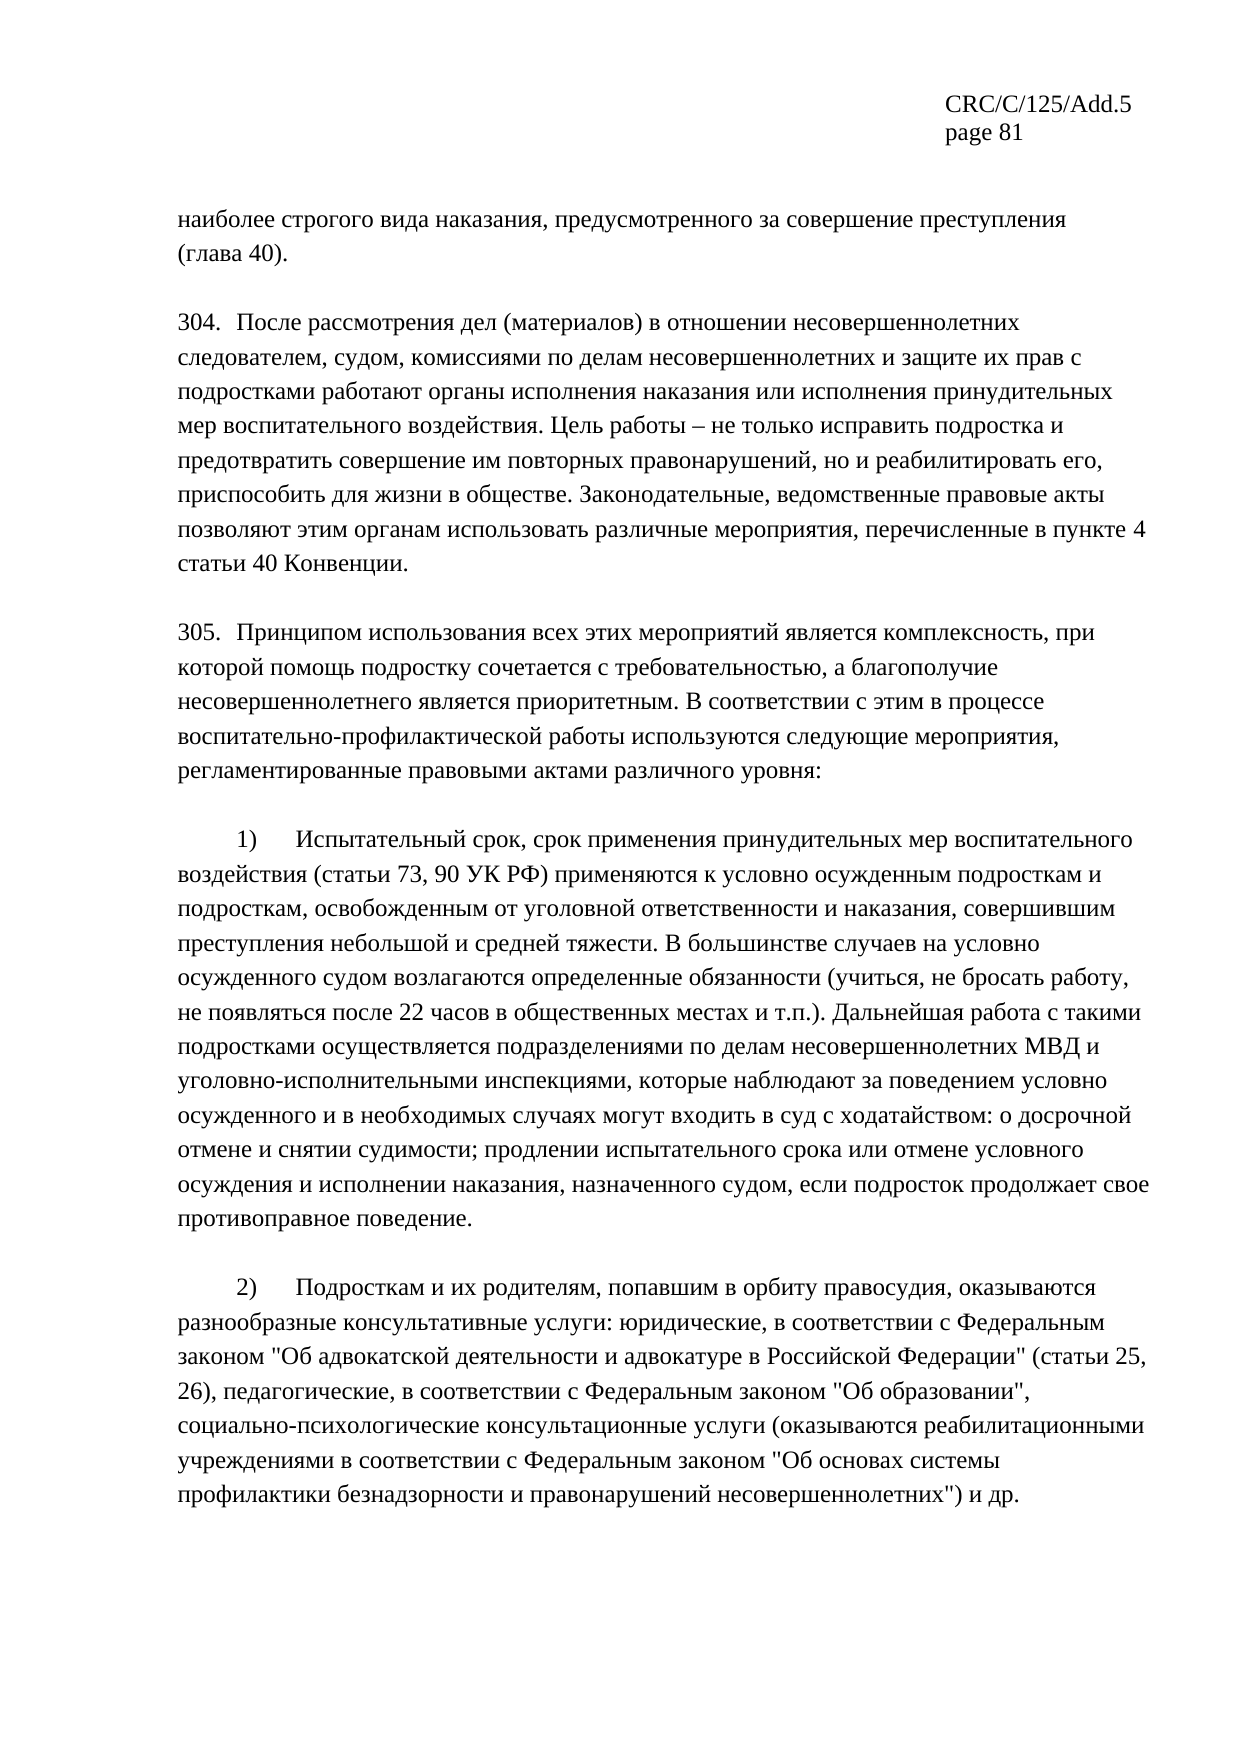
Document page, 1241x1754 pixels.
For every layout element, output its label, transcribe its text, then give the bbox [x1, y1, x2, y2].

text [177, 204, 1152, 267]
text 304. После рассмотрения дел (материалов) в отношении несовершеннолетних следователем, судом, комиссиями по делам несовершеннолетних и защите их прав с подростками работают органы исполнения наказания или исполнения принудительных мер воспитательного воздействия. Цель работы – не только исправить подростка и предотвратить совершение им повторных правонарушений, но и реабилитировать его, приспособить для жизни в обществе. Законодательные, ведомственные правовые акты позволяют этим органам использовать различные мероприятия, перечисленные в пункте 4 статьи 40 Конвенции. [177, 307, 1152, 577]
text 305. Принципом использования всех этих мероприятий является комплексность, при которой помощь подростку сочетается с требовательностью, а благополучие несовершеннолетнего является приоритетным. В соответствии с этим в процессе воспитательно-профилактической работы используются следующие мероприятия, регламентированные правовыми актами различного уровня: [177, 617, 1152, 784]
text 1) Испытательный срок, срок применения принудительных мер воспитательного воздействия (статьи 73, 90 УК РФ) применяются к условно осужденным подросткам и подросткам, освобожденным от уголовной ответственности и наказания, совершившим преступления небольшой и средней тяжести. В большинстве случаев на условно осужденного судом возлагаются определенные обязанности (учиться, не бросать работу, не появляться после 22 часов в общественных местах и т.п.). Дальнейшая работа с такими подростками осуществляется подразделениями по делам несовершеннолетних МВД и уголовно-исполнительными инспекциями, которые наблюдают за поведением условно осужденного и в необходимых случаях могут входить в суд с ходатайством: о досрочной отмене и снятии судимости; продлении испытательного срока или отмене условного осуждения и исполнении наказания, назначенного судом, если подросток продолжает свое противоправное поведение. [177, 824, 1152, 1232]
text 2) Подросткам и их родителям, попавшим в орбиту правосудия, оказываются разнообразные консультативные услуги: юридические, в соответствии с Федеральным законом "Об адвокатской деятельности и адвокатуре в Российской Федерации" (статьи 25, 26), педагогические, в соответствии с Федеральным законом "Об образовании", социально-психологические консультационные услуги (оказываются реабилитационными учреждениями в соответствии с Федеральным законом "Об основах системы профилактики безнадзорности и правонарушений несовершеннолетних") и др. [177, 1272, 1152, 1508]
